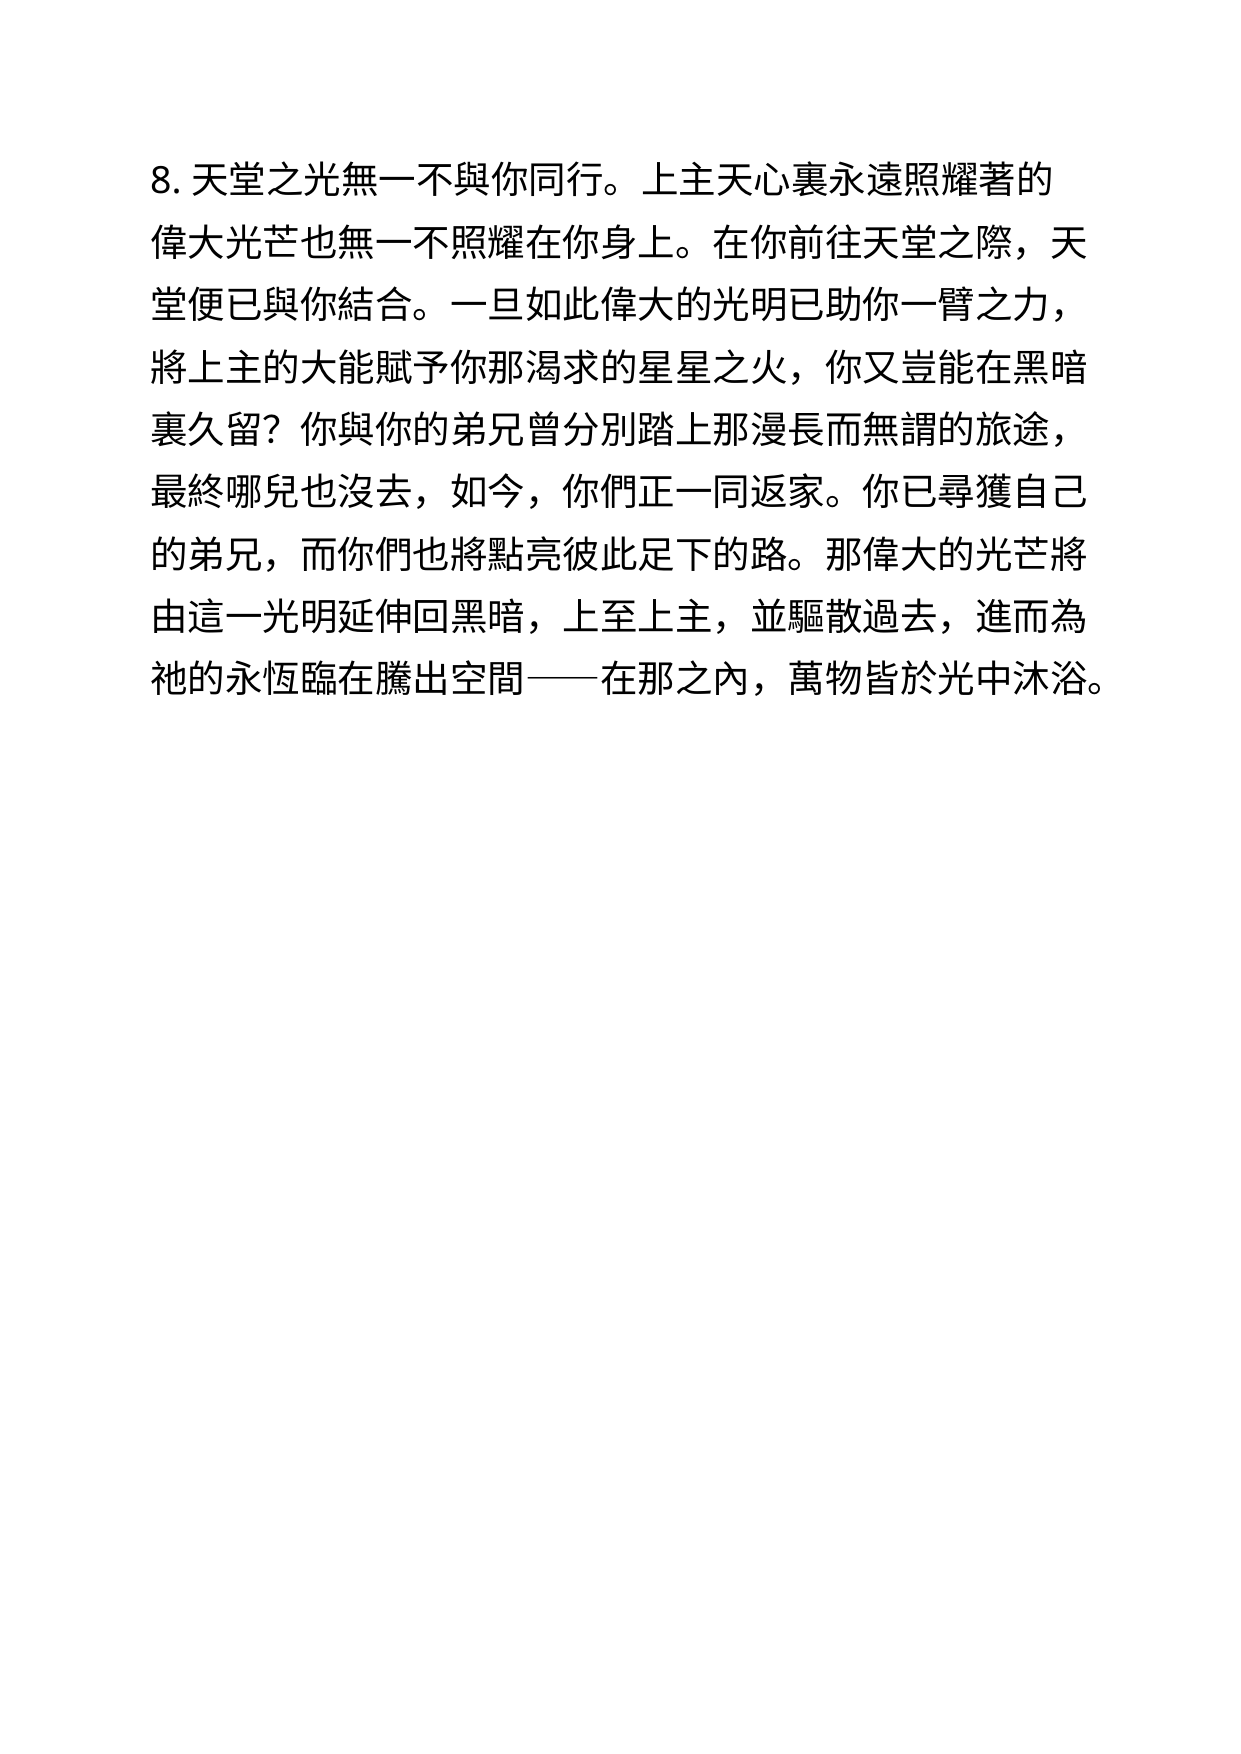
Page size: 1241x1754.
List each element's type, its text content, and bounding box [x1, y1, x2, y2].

text 8. 天堂之光無一不與你同行。上主天心裏永遠照耀著的偉大光芒也無一不照耀在你身上。在你前往天堂之際，天堂便已與你結合。一旦如此偉大的光明已助你一臂之力，將上主的大能賦予你那渴求的星星之火，你又豈能在黑暗裏久留？你與你的弟兄曾分別踏上那漫長而無謂的旅途，最終哪兒也沒去，如今，你們正一同返家。你已尋獲自己的弟兄，而你們也將點亮彼此足下的路。那偉大的光芒將由這一光明延伸回黑暗，上至上主，並驅散過去，進而為祂的永恆臨在騰出空間——在那之內，萬物皆於光中沐浴。 [150, 150, 1090, 704]
